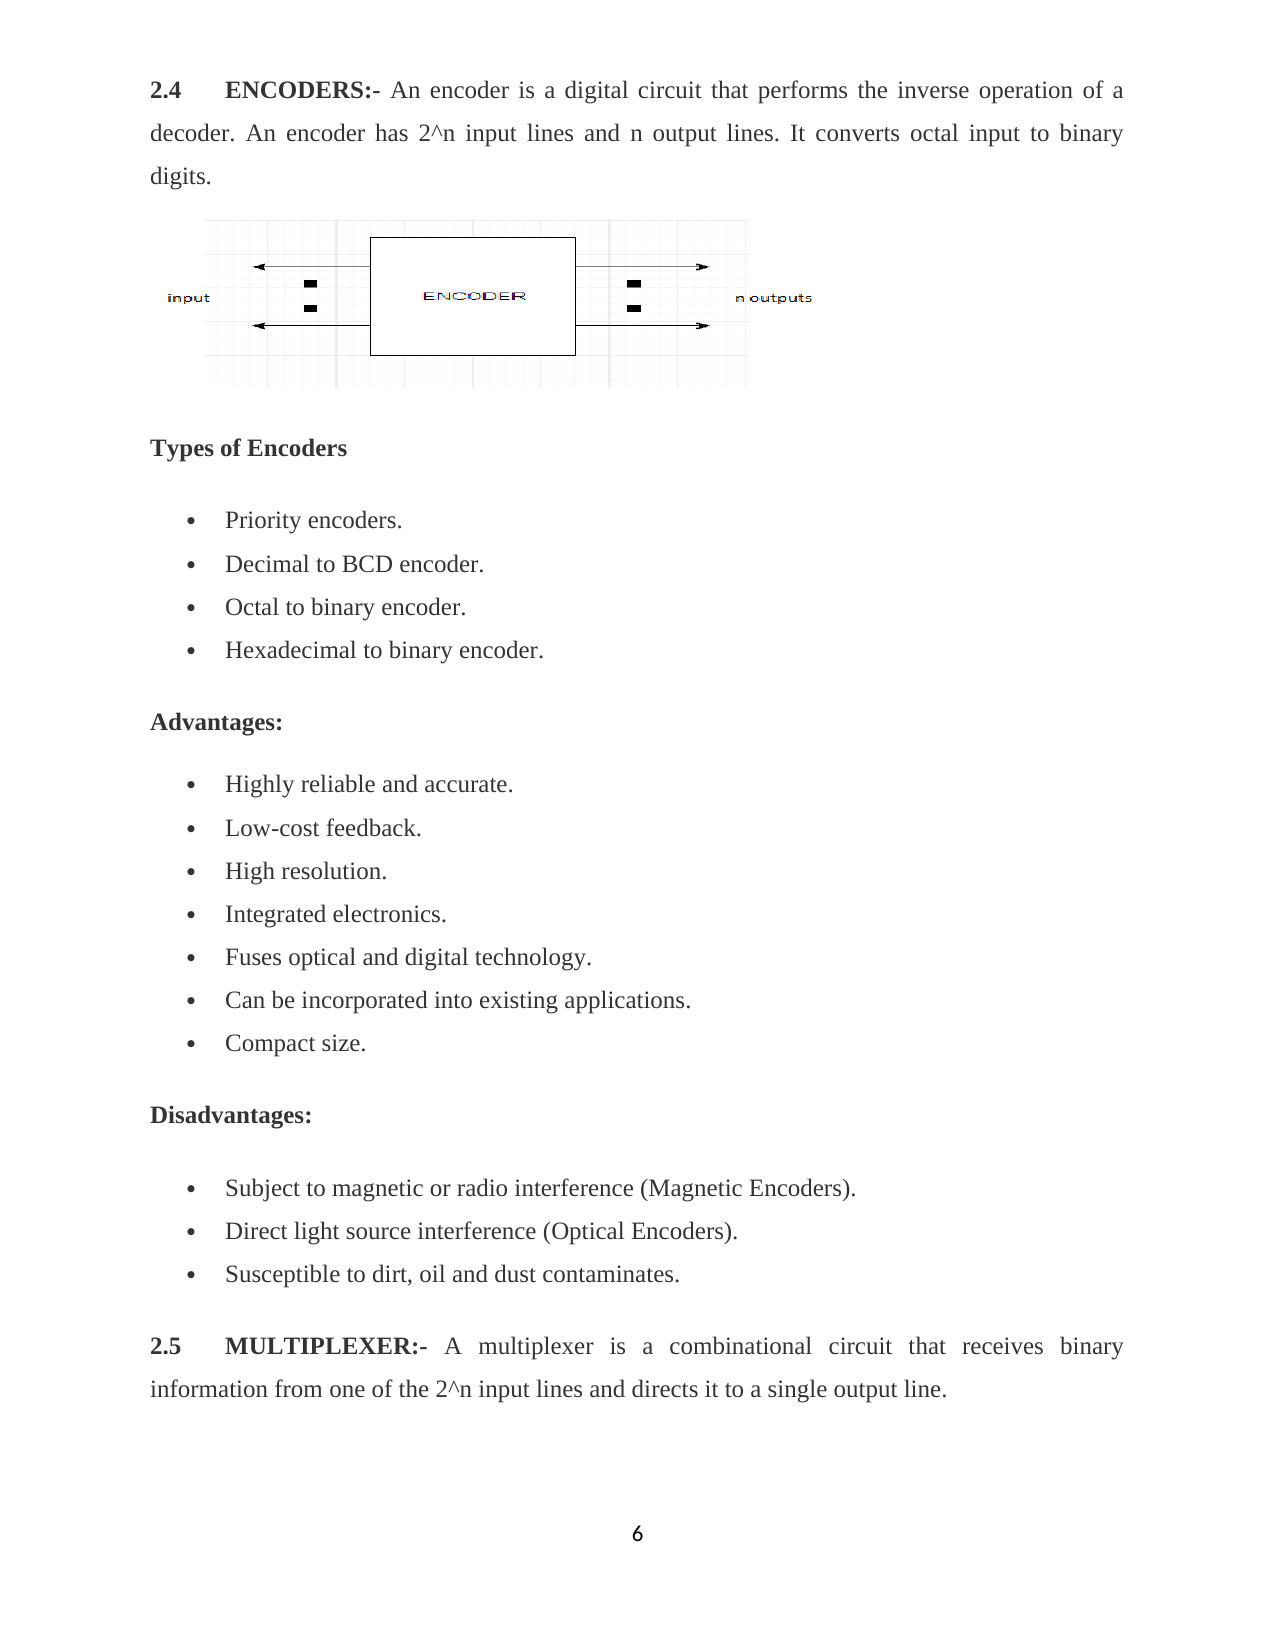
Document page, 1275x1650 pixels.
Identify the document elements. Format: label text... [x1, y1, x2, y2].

list Fuses optical and digital technology. [187, 942, 1125, 971]
list Direct light source interference (Optical Encoders). [187, 1216, 1125, 1245]
text 2.5 MULTIPLEXER:- A multiplexer is a combinational circuit that receives binary information from one of the 2^n input lines and directs it to a single output line. [150, 1331, 1125, 1403]
list Compact size. [187, 1028, 1125, 1057]
list Hexadecimal to binary encoder. [187, 635, 1125, 664]
picture [150, 219, 830, 404]
list Decimal to BCD encoder. [187, 549, 1125, 577]
text Disadvantages: [150, 1101, 1125, 1129]
list Octal to binary encoder. [187, 592, 1125, 621]
list Priority encoders. [187, 506, 1125, 534]
text Types of Encoders [150, 433, 1125, 462]
list Highly reliable and accurate. [187, 769, 1125, 798]
list Subject to magnetic or radio interference (Magnetic Encoders). [187, 1173, 1125, 1202]
list Integrated electronics. [187, 899, 1125, 928]
list Low-cost feedback. [187, 813, 1125, 841]
text 2.4 ENCODERS:- An encoder is a digital circuit that performs the inverse operation of a decoder. An encoder has 2^n input lines and n output lines. It converts octal input to binary digits. [150, 75, 1125, 190]
list Can be incorporated into existing applications. [187, 985, 1125, 1014]
list Susceptible to dirt, oil and dust contaminates. [187, 1259, 1125, 1288]
list High resolution. [187, 856, 1125, 884]
text Advantages: [150, 707, 1125, 736]
